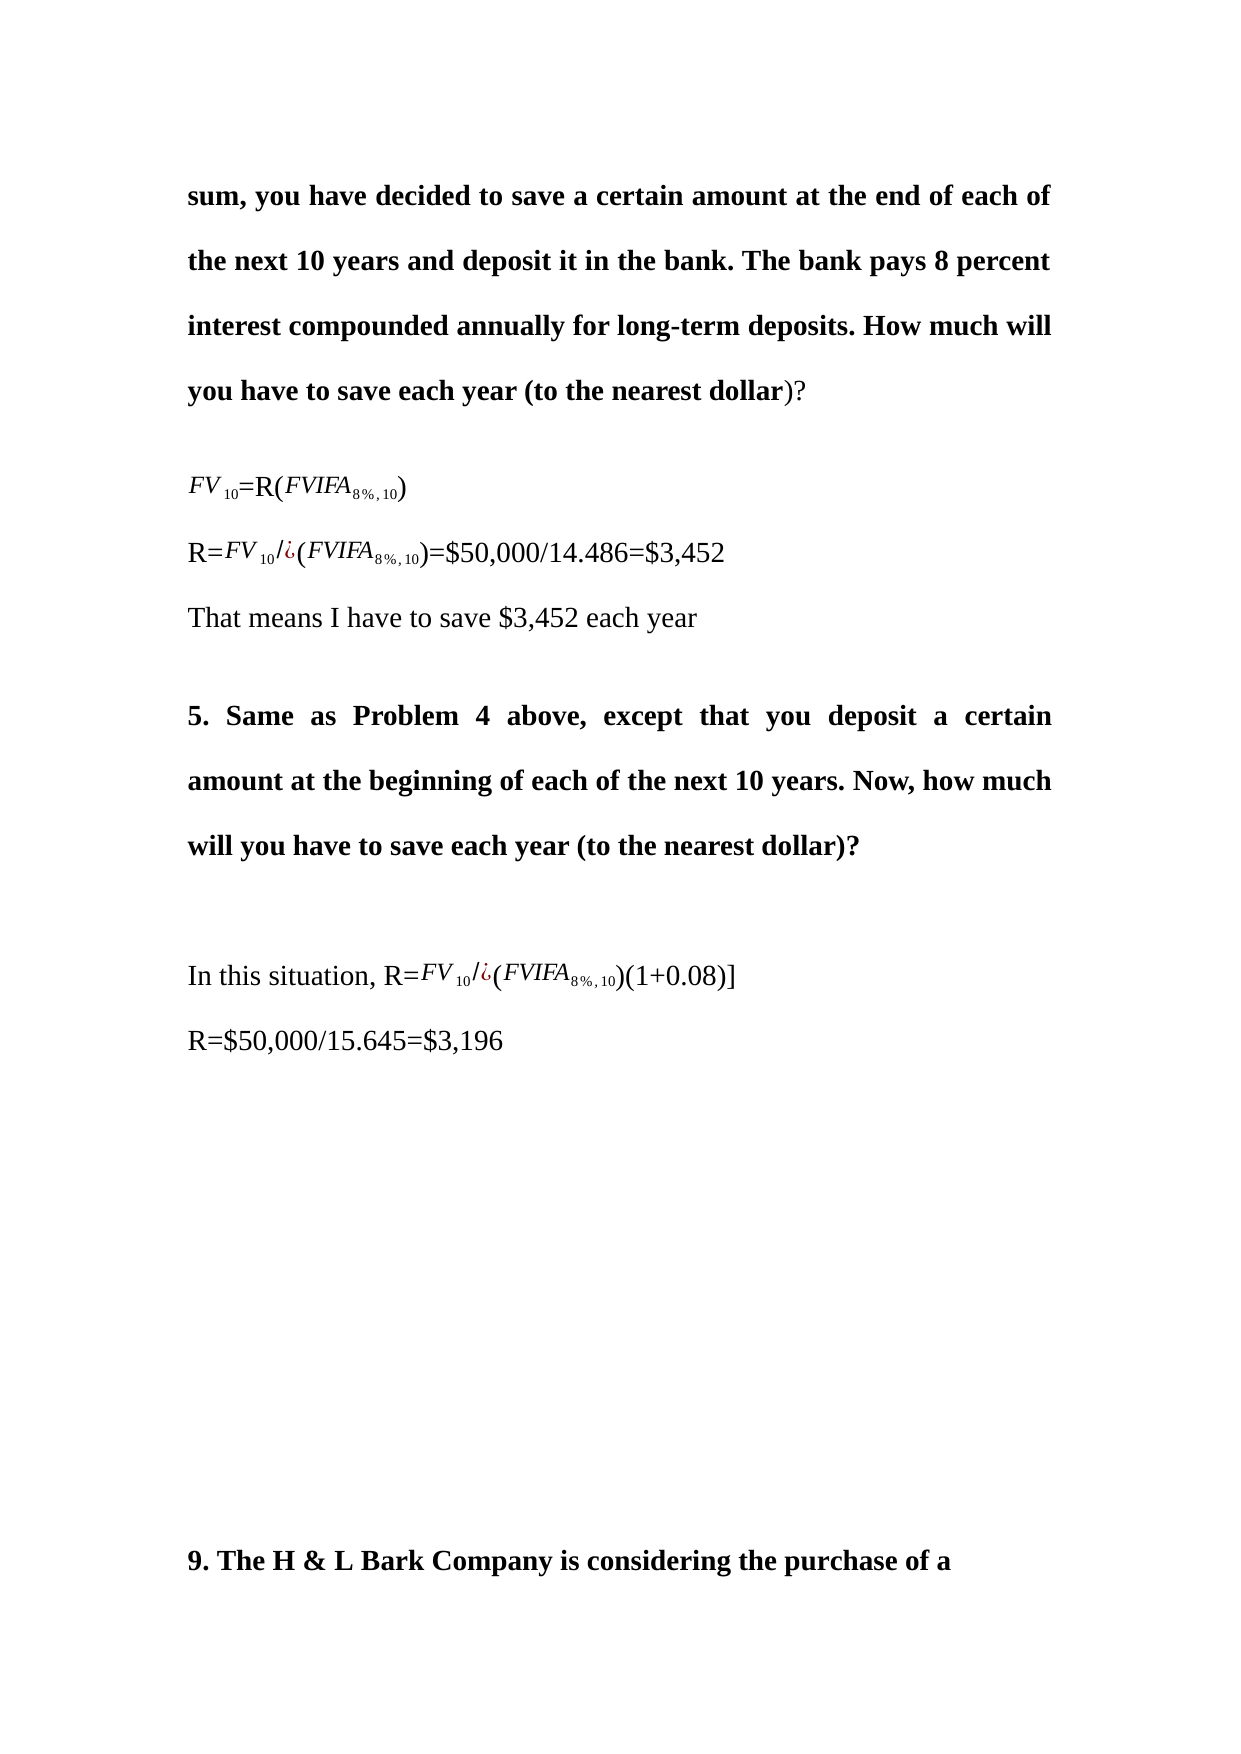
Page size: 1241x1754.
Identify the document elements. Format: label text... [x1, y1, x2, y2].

text 5. Same as Problem 4 above, except that you deposit a certain amount at the beginning of each of the next 10 years. Now, how much will you have to save each year (to the nearest dollar)? [187, 682, 1053, 877]
text In this situation, R=()(1+0.08)] [187, 942, 1053, 1007]
text That means I have to save $3,452 each year [187, 584, 1053, 649]
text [187, 162, 1053, 422]
text =R() [187, 454, 1053, 519]
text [187, 1527, 1053, 1592]
text R=()=$50,000/14.486=$3,452 [187, 519, 1053, 584]
text R=$50,000/15.645=$3,196 [187, 1007, 1053, 1072]
